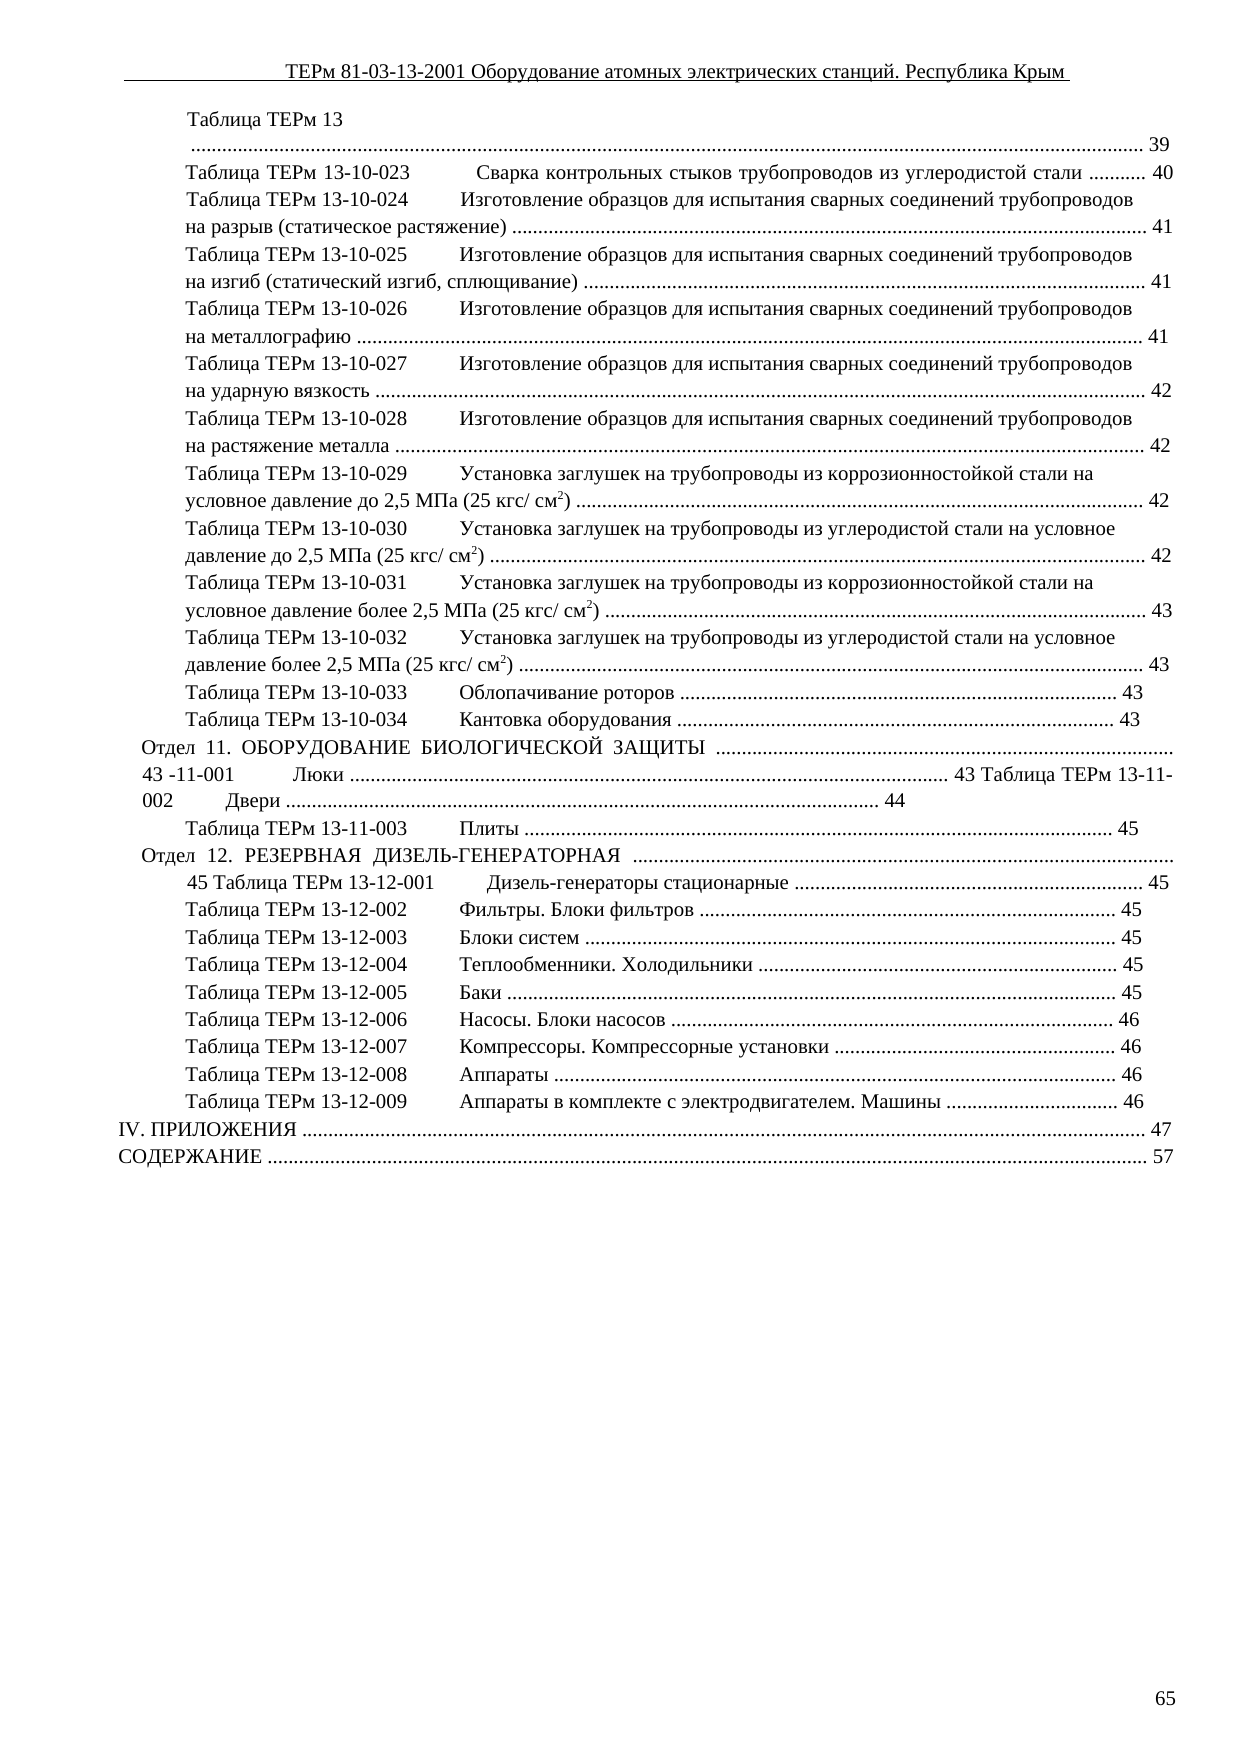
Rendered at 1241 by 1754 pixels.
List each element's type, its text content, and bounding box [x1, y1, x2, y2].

text давление до 2,5 МПа (25 кгс/ см2) .............................................................................................................................. 42 [185, 543, 1174, 567]
text Таблица ТЕРм 13-10-030 Установка заглушек на трубопроводы из углеродистой стали на условное [185, 515, 1174, 539]
text ....................................................................................................................................................................................... 39 [185, 132, 1174, 156]
text Отдел 11. ОБОРУДОВАНИЕ БИОЛОГИЧЕСКОЙ ЗАЩИТЫ ........................................................................................ 43 -11-001 Люки ................................................................................................................... 43 Таблица ТЕРм 13-11-002 Двери .................................................................................................................. 44 [141, 734, 1174, 812]
text Отдел 12. РЕЗЕРВНАЯ ДИЗЕЛЬ-ГЕНЕРАТОРНАЯ ........................................................................................................ 45 Таблица ТЕРм 13-12-001 Дизель-генераторы стационарные ................................................................... 45 [141, 843, 1174, 894]
text Таблица ТЕРм 13-12-008 Аппараты ............................................................................................................ 46 [185, 1062, 1174, 1086]
text на металлографию ....................................................................................................................................................... 41 [185, 324, 1174, 348]
text условное давление до 2,5 МПа (25 кгс/ см2) ............................................................................................................. 42 [185, 488, 1174, 512]
text на ударную вязкость .................................................................................................................................................... 42 [185, 378, 1174, 402]
text Таблица ТЕРм 13-12-002 Фильтры. Блоки фильтров ................................................................................ 45 [185, 897, 1174, 921]
text Таблица ТЕРм 13-12-009 Аппараты в комплекте с электродвигателем. Машины ................................. 46 [185, 1089, 1174, 1113]
text Таблица ТЕРм 13-10-026 Изготовление образцов для испытания сварных соединений трубопроводов [185, 296, 1174, 320]
text на изгиб (статический изгиб, сплющивание) ............................................................................................................ 41 [185, 269, 1174, 293]
text Таблица ТЕРм 13-10-034 Кантовка оборудования .................................................................................... 43 [185, 707, 1174, 731]
text Таблица ТЕРм 13-12-007 Компрессоры. Компрессорные установки ...................................................... 46 [185, 1034, 1174, 1058]
text Таблица ТЕРм 13-10-023 Сварка контрольных стыков трубопроводов из углеродистой стали ........... 40 Таблица ТЕРм 13-10-024 Изготовление образцов для испытания сварных соединений трубопроводов [185, 160, 1174, 211]
text давление более 2,5 МПа (25 кгс/ см2) ........................................................................................................................ 43 [185, 652, 1174, 676]
text Таблица ТЕРм 13-12-004 Теплообменники. Холодильники ..................................................................... 45 [185, 952, 1174, 976]
text Таблица ТЕРм 13-10-029 Установка заглушек на трубопроводы из коррозионностойкой стали на [185, 461, 1174, 485]
text Таблица ТЕРм 13-10-027 Изготовление образцов для испытания сварных соединений трубопроводов [185, 351, 1174, 375]
text Таблица ТЕРм 13-10-028 Изготовление образцов для испытания сварных соединений трубопроводов [185, 406, 1174, 430]
text Таблица ТЕРм 13-10-031 Установка заглушек на трубопроводы из коррозионностойкой стали на [185, 570, 1174, 594]
text Таблица ТЕРм 13-10-033 Облопачивание роторов .................................................................................... 43 [185, 680, 1174, 704]
text условное давление более 2,5 МПа (25 кгс/ см2) ........................................................................................................ 43 [185, 598, 1174, 622]
text Таблица ТЕРм 13-10-025 Изготовление образцов для испытания сварных соединений трубопроводов [185, 241, 1174, 266]
text на растяжение металла ................................................................................................................................................ 42 [185, 433, 1174, 457]
text Таблица ТЕРм 13-11-003 Плиты ................................................................................................................. 45 [185, 816, 1174, 840]
text Таблица ТЕРм 13-10-032 Установка заглушек на трубопроводы из углеродистой стали на условное [185, 625, 1174, 649]
text Таблица ТЕРм 13-12-005 Баки ..................................................................................................................... 45 [185, 979, 1174, 1004]
text СОДЕРЖАНИЕ ......................................................................................................................................................................... 57 [118, 1144, 1174, 1168]
text IV. ПРИЛОЖЕНИЯ .................................................................................................................................................................. 47 [118, 1117, 1174, 1141]
text на разрыв (статическое растяжение) .......................................................................................................................... 41 [185, 214, 1174, 238]
text Таблица ТЕРм 13-12-003 Блоки систем ...................................................................................................... 45 [185, 925, 1174, 949]
text Таблица ТЕРм 13-12-006 Насосы. Блоки насосов ..................................................................................... 46 [185, 1007, 1174, 1031]
